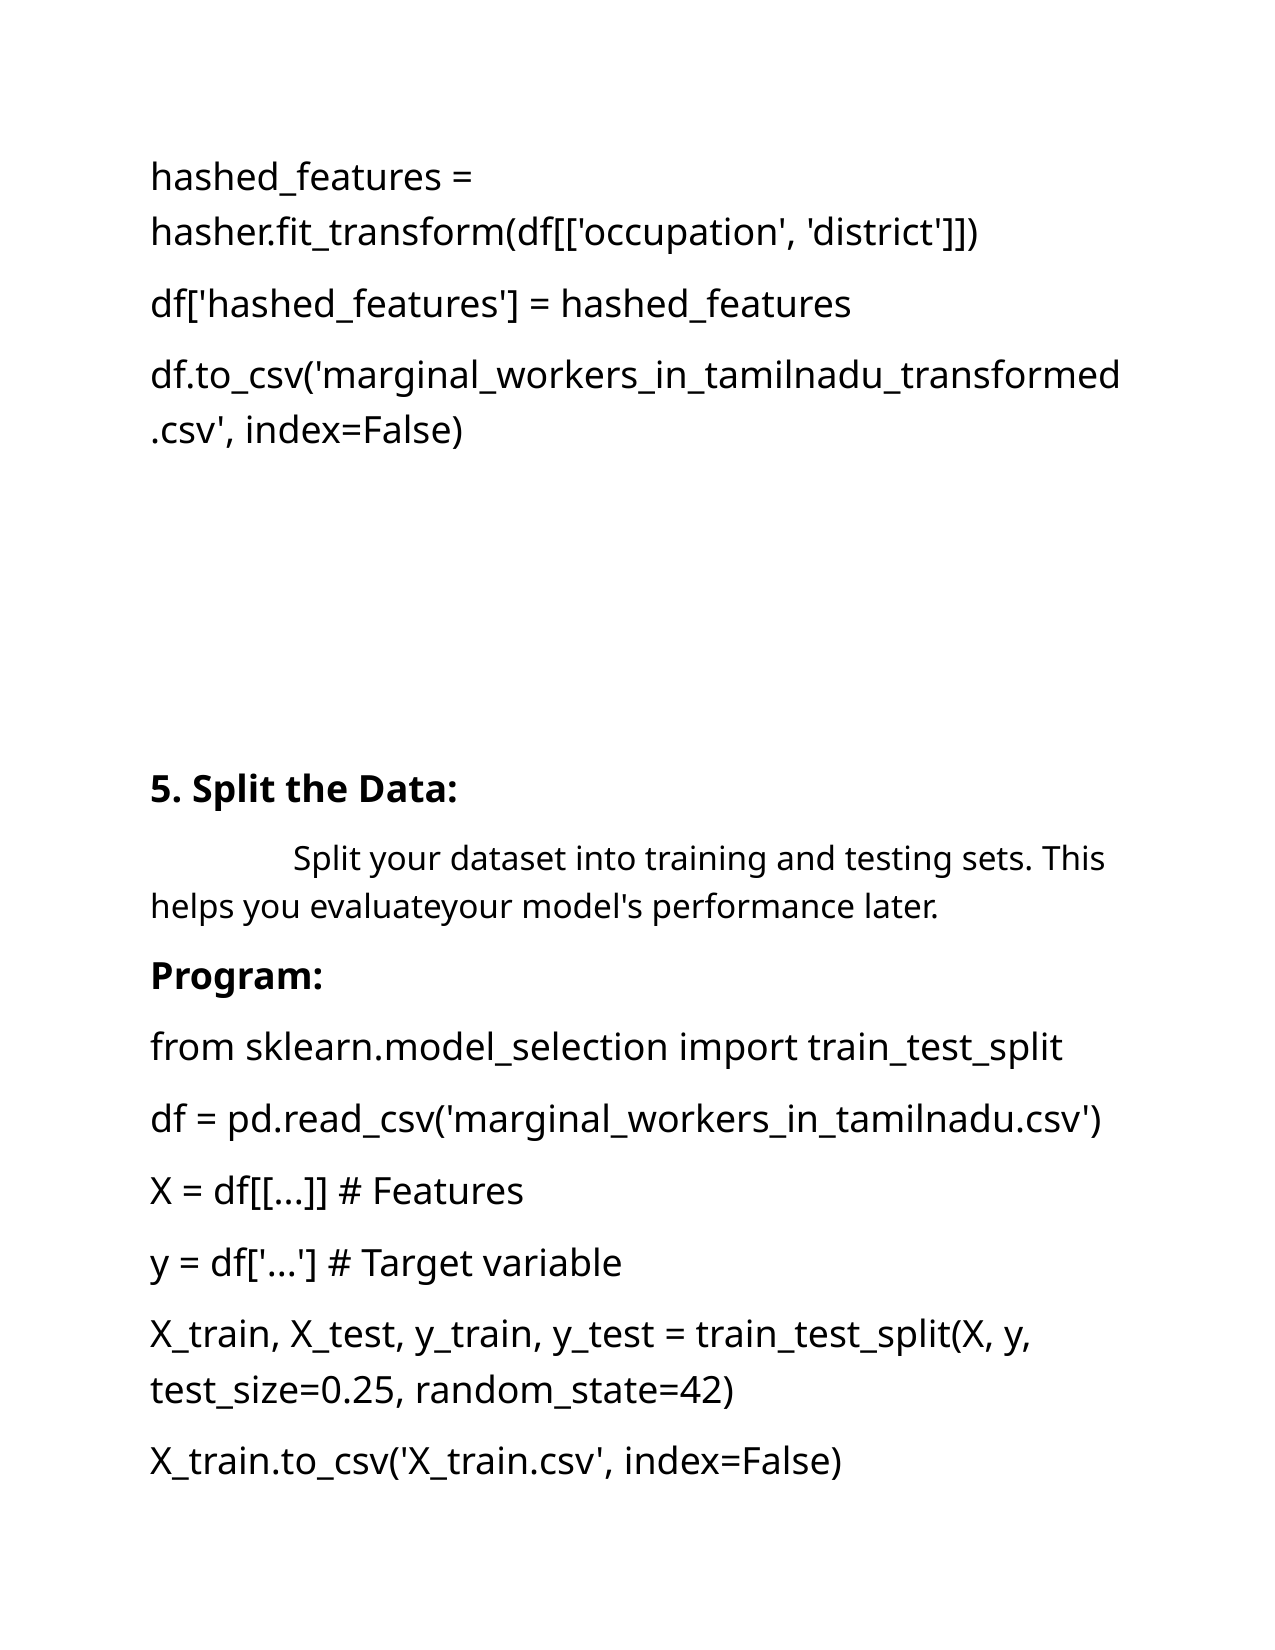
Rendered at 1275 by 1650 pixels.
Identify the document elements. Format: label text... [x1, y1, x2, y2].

text Split your dataset into training and testing sets. This helps you evaluateyour model's performance later. [150, 834, 1125, 929]
text X = df[[...]] # Features [150, 1164, 1125, 1215]
text df['hashed_features'] = hashed_features [150, 277, 1125, 328]
text df = pd.read_csv('marginal_workers_in_tamilnadu.csv') [150, 1092, 1125, 1143]
text hashed_features = hasher.fit_transform(df[['occupation', 'district']]) [150, 150, 1125, 256]
text Program: [150, 949, 1125, 1000]
text 5. Split the Data: [150, 763, 1125, 814]
text X_train, X_test, y_train, y_test = train_test_split(X, y, test_size=0.25, random_state=42) [150, 1308, 1125, 1414]
text df.to_csv('marginal_workers_in_tamilnadu_transformed.csv', index=False) [150, 349, 1125, 455]
text from sklearn.model_selection import train_test_split [150, 1021, 1125, 1072]
text X_train.to_csv('X_train.csv', index=False) [150, 1435, 1125, 1486]
text y = df['...'] # Target variable [150, 1236, 1125, 1287]
